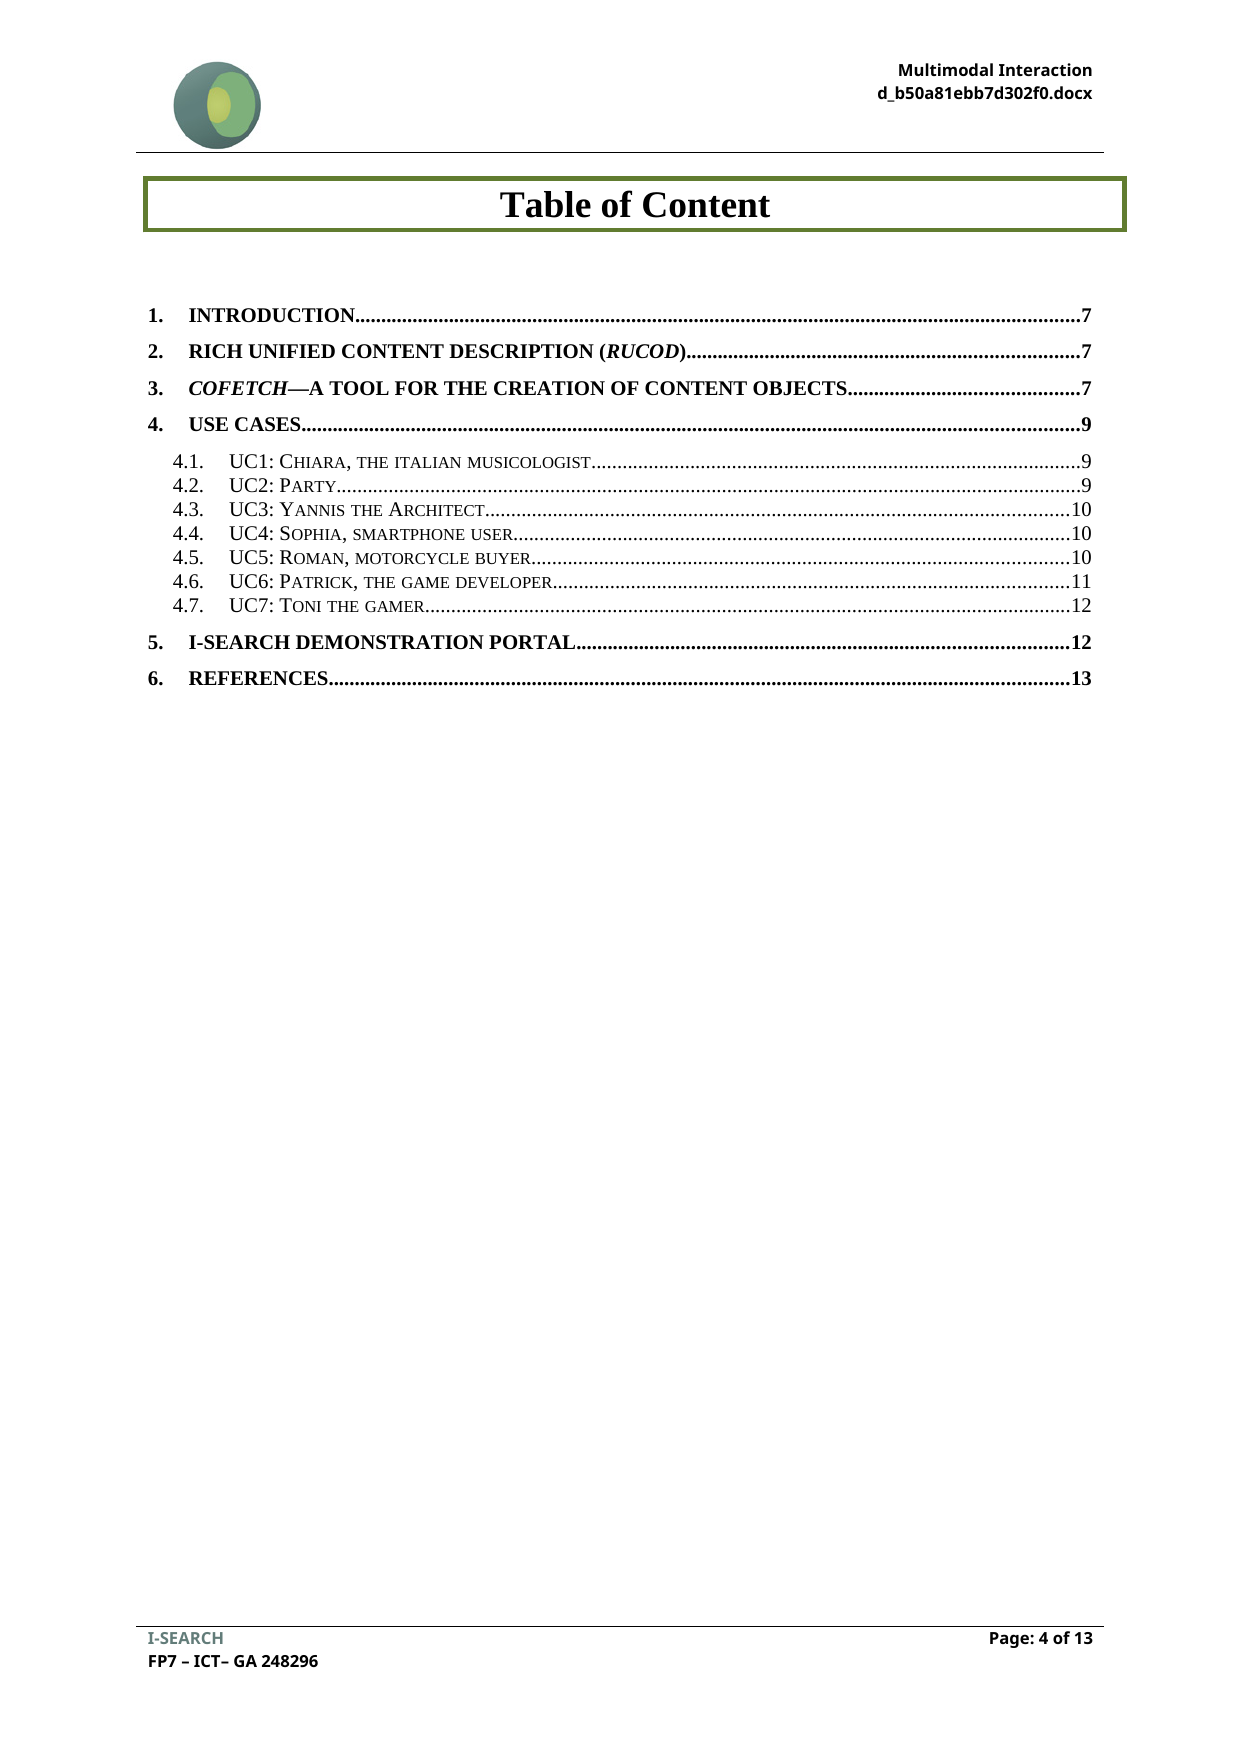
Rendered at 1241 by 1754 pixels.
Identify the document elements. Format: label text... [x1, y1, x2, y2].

text 4.1. UC1: Chiara, the italian musicologist 9 [173, 449, 1092, 473]
text Table of Content [148, 181, 1122, 228]
text 1. Introduction 7 [148, 302, 1092, 327]
text 2. Rich Unified Content Description (RUCoD) 7 [148, 339, 1092, 363]
picture [170, 59, 264, 152]
text 4.6. UC6: Patrick, the game developer 11 [173, 569, 1092, 593]
text 6. References 13 [148, 666, 1092, 690]
text 4.2. UC2: Party 9 [173, 473, 1092, 497]
text 4.7. UC7: Toni the gamer 12 [173, 593, 1092, 617]
text 4.3. UC3: Yannis the Architect 10 [173, 497, 1092, 521]
text 5. I-SEARCH Demonstration Portal 12 [148, 630, 1092, 654]
text 3. CoFetch—A Tool for the Creation of Content Objects 7 [148, 376, 1092, 400]
text 4. Use Cases 9 [148, 412, 1092, 436]
text 4.4. UC4: Sophia, smartphone user 10 [173, 521, 1092, 545]
text 4.5. UC5: Roman, motorcycle buyer 10 [173, 545, 1092, 569]
